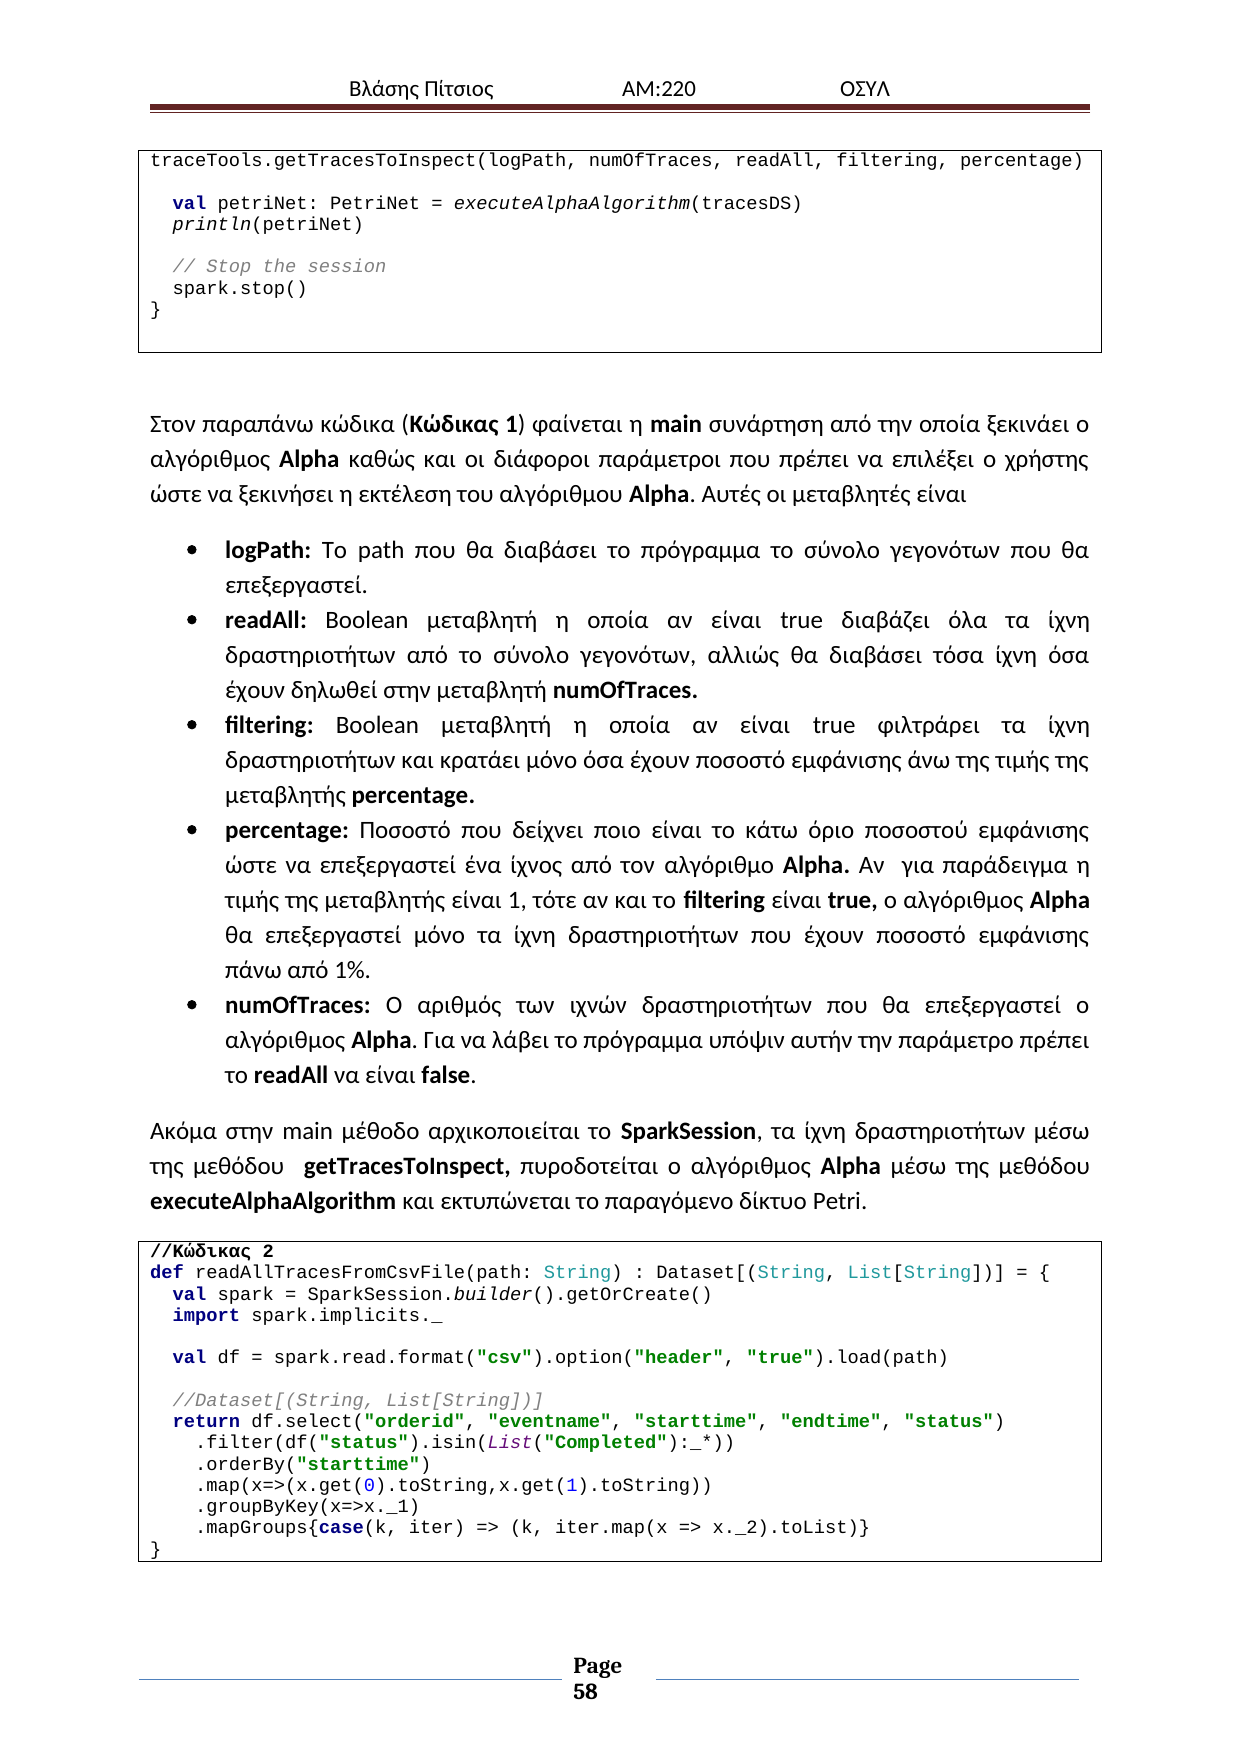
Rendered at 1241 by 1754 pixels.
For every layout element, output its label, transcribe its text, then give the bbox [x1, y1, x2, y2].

list readAll: Boolean μεταβλητή η οποία αν είναι true διαβάζει όλα τα ίχνη δραστηριοτήτων από το σύνολο γεγονότων, αλλιώς θα διαβάσει τόσα ίχνη όσα έχουν δηλωθεί στην μεταβλητή numOfTraces. [187, 604, 1090, 705]
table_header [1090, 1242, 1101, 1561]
list logPath: Το path που θα διαβάσει το πρόγραμμα το σύνολο γεγονότων που θα επεξεργαστεί. [187, 534, 1090, 600]
list numOfTraces: Ο αριθμός των ιχνών δραστηριοτήτων που θα επεξεργαστεί ο αλγόριθμος Alpha. Για να λάβει το πρόγραμμα υπόψιν αυτήν την παράμετρο πρέπει το readAll να είναι false. [187, 989, 1090, 1090]
text Ακόμα στην main μέθοδο αρχικοποιείται το SparkSession, τα ίχνη δραστηριοτήτων μέσω της μεθόδου getTracesToInspect, πυροδοτείται ο αλγόριθμος Alpha μέσω της μεθόδου executeAlphaAlgorithm και εκτυπώνεται το παραγόμενο δίκτυο Petri. [150, 1115, 1090, 1216]
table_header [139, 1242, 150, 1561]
text Στον παραπάνω κώδικα (Κώδικας 1) φαίνεται η main συνάρτηση από την οποία ξεκινάει ο αλγόριθμος Alpha καθώς και οι διάφοροι παράμετροι που πρέπει να επιλέξει ο χρήστης ώστε να ξεκινήσει η εκτέλεση του αλγόριθμου Alpha. Αυτές οι μεταβλητές είναι [150, 408, 1090, 509]
list filtering: Boolean μεταβλητή η οποία αν είναι true φιλτράρει τα ίχνη δραστηριοτήτων και κρατάει μόνο όσα έχουν ποσοστό εμφάνισης άνω της τιμής της μεταβλητής percentage. [187, 709, 1090, 810]
list percentage: Ποσοστό που δείχνει ποιο είναι το κάτω όριο ποσοστού εμφάνισης ώστε να επεξεργαστεί ένα ίχνος από τον αλγόριθμο Alpha. Αν για παράδειγμα η τιμής της μεταβλητής είναι 1, τότε αν και το filtering είναι true, ο αλγόριθμος Alpha θα επεξεργαστεί μόνο τα ίχνη δραστηριοτήτων που έχουν ποσοστό εμφάνισης πάνω από 1%. [187, 814, 1090, 985]
